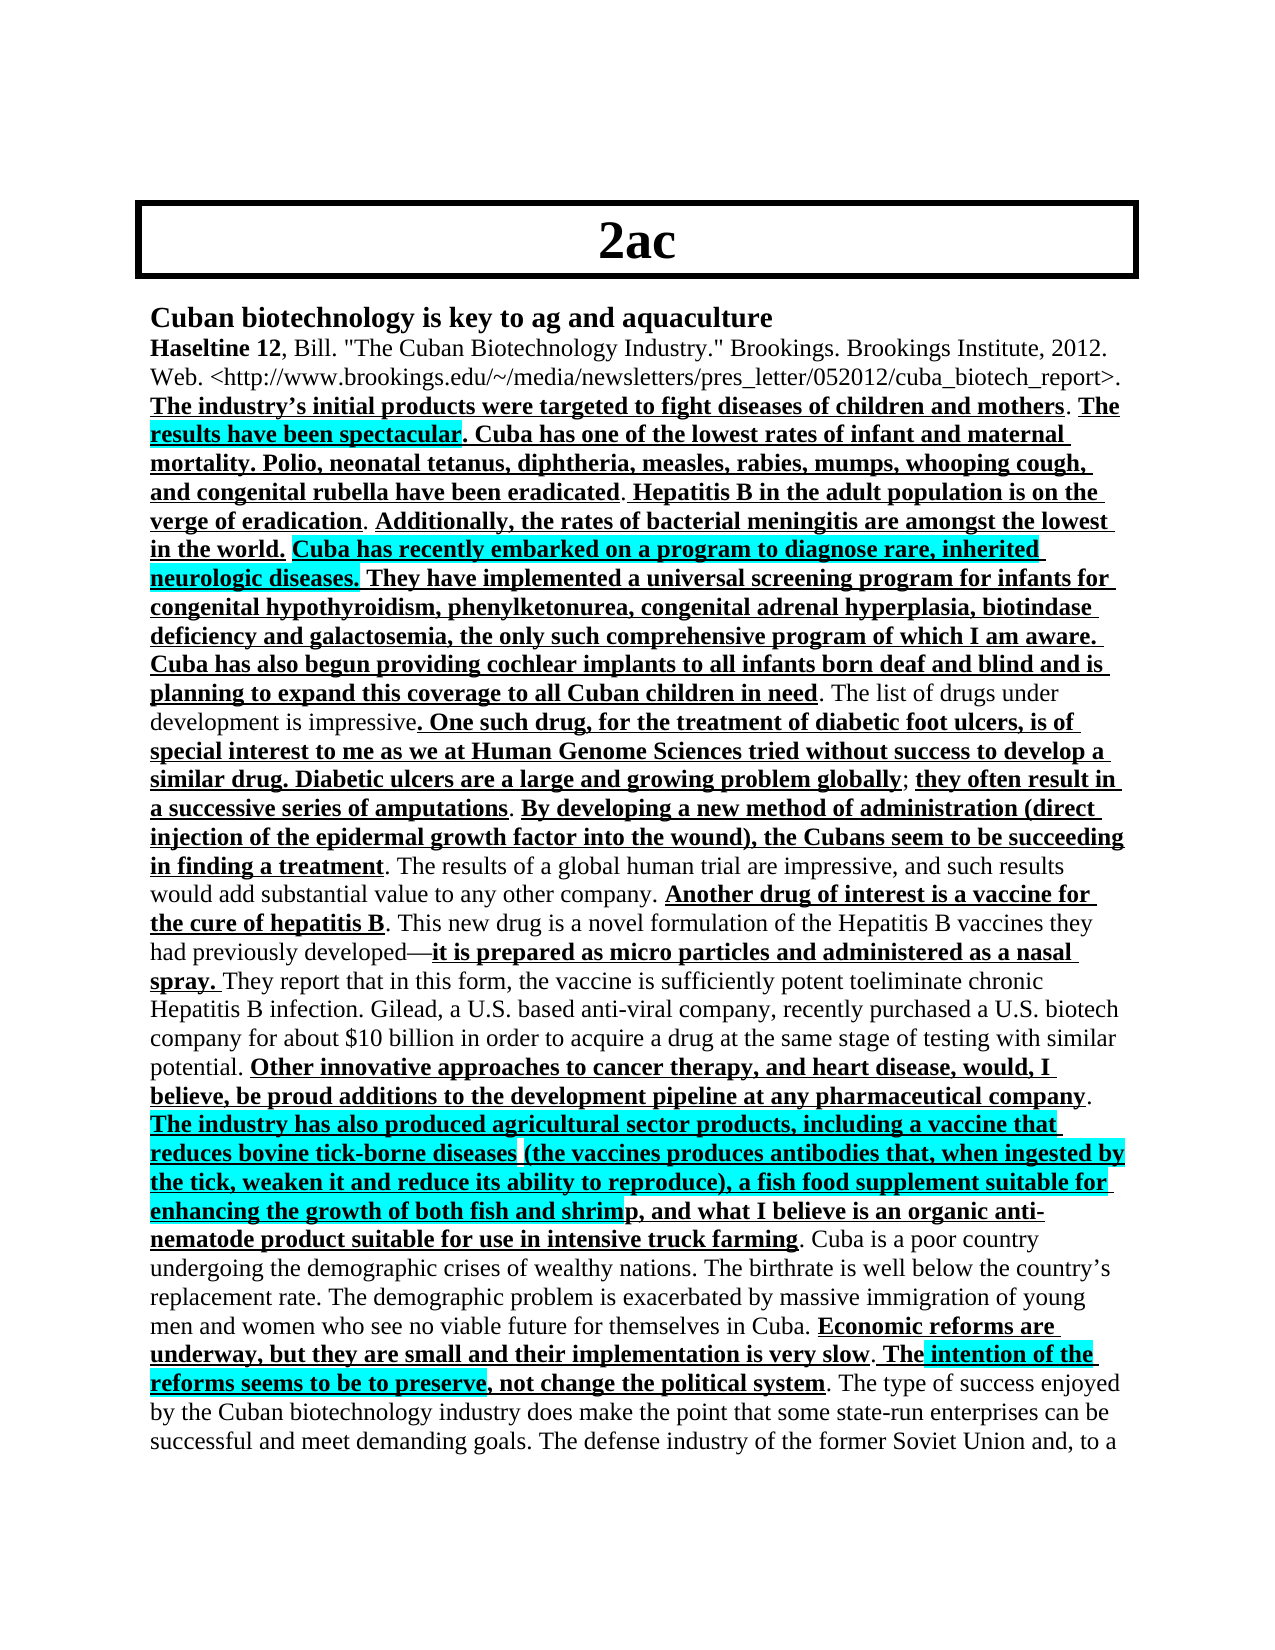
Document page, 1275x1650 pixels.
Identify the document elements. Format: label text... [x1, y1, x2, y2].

text Haseltine 12, Bill. "The Cuban Biotechnology Industry." Brookings. Brookings Institute, 2012. Web. <http://www.brookings.edu/~/media/newsletters/pres_letter/052012/cuba_biotech_report>. [150, 333, 1125, 391]
subtitle 2ac [142, 206, 1133, 273]
subtitle Cuban biotechnology is key to ag and aquaculture [150, 300, 1125, 333]
